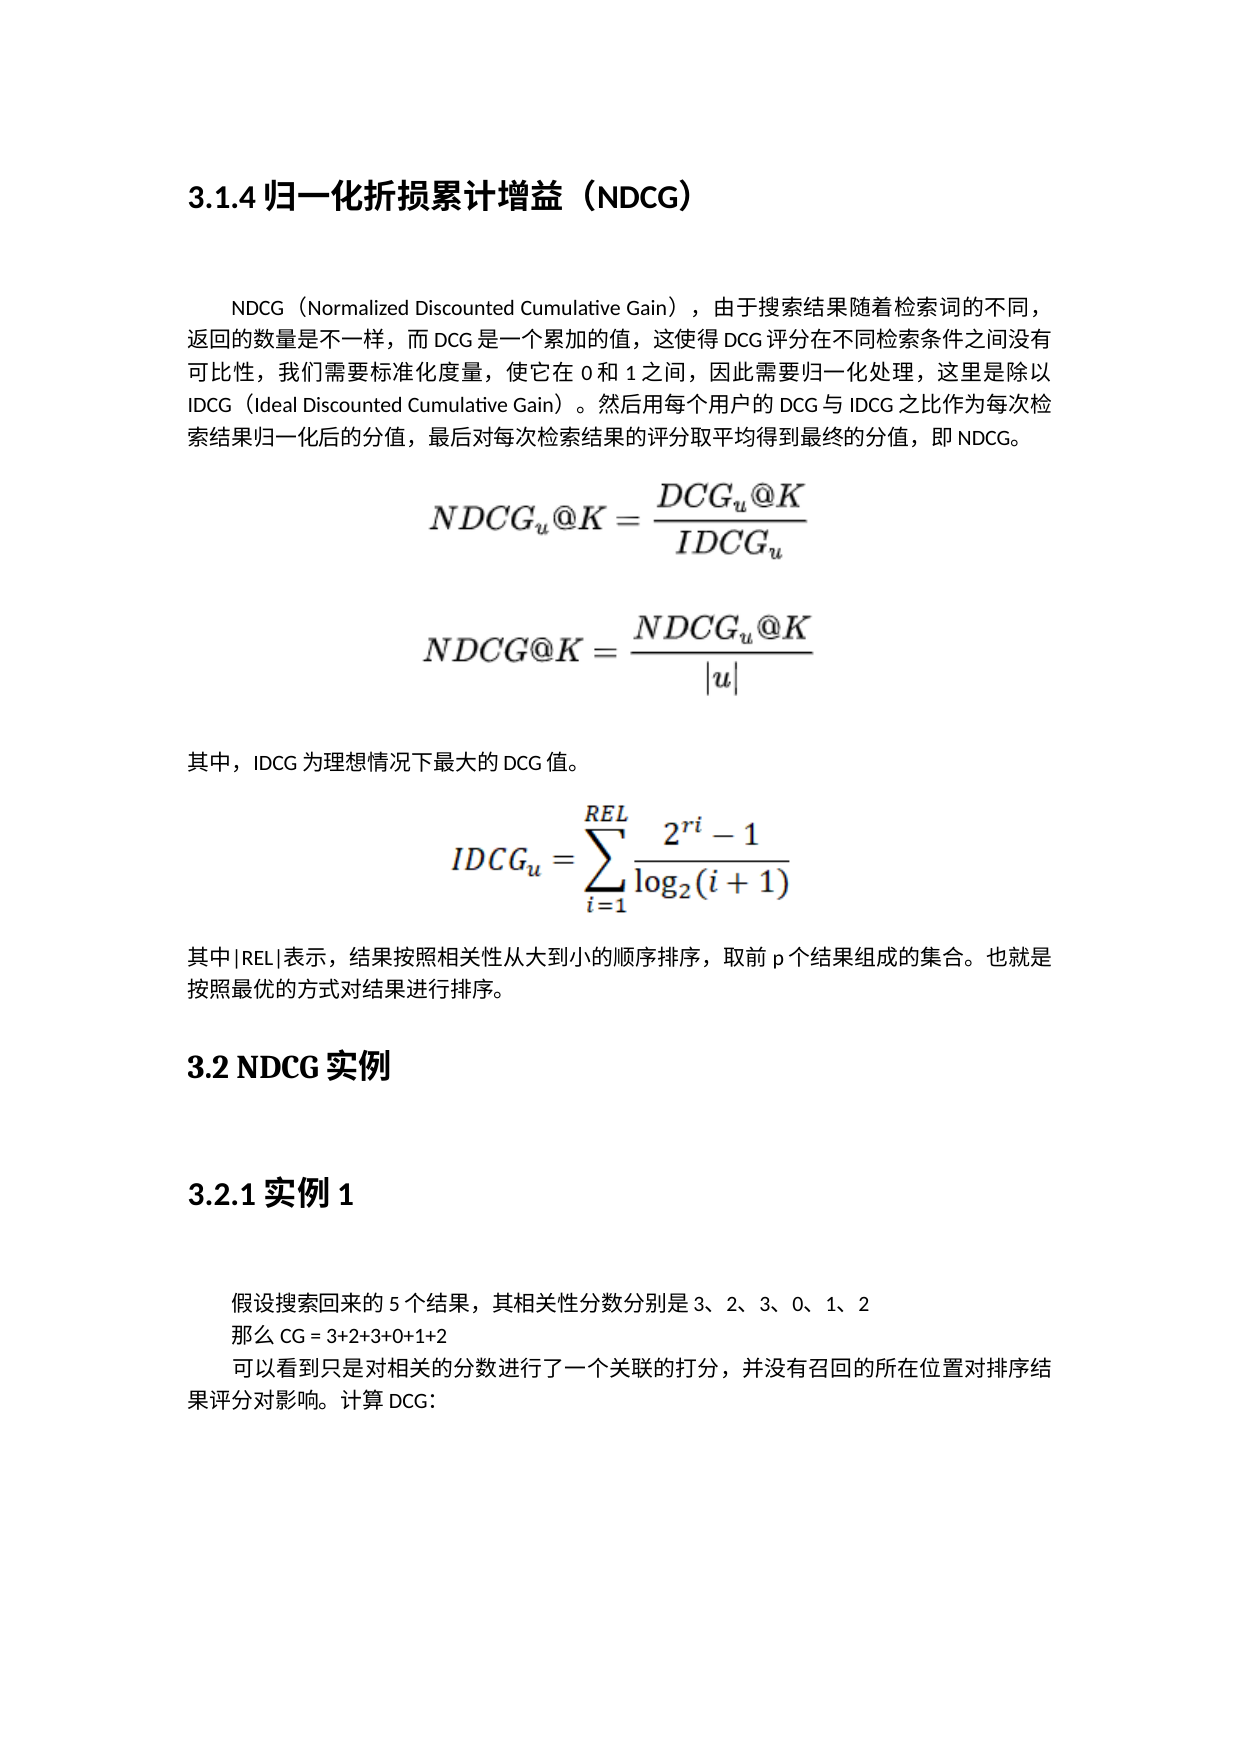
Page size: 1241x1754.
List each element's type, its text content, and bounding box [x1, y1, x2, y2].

subtitle 3.1.4 归一化折损累计增益（NDCG） [187, 162, 1053, 227]
text 可以看到只是对相关的分数进行了一个关联的打分，并没有召回的所在位置对排序结果评分对影响。计算DCG： [187, 1351, 1053, 1416]
text NDCG（Normalized Discounted Cumulative Gain），由于搜索结果随着检索词的不同，返回的数量是不一样，而DCG是一个累加的值，这使得DCG评分在不同检索条件之间没有可比性，我们需要标准化度量，使它在0和1之间，因此需要归一化处理，这里是除以IDCG（Ideal Discounted Cumulative Gain）。然后用每个用户的DCG与IDCG之比作为每次检索结果归一化后的分值，最后对每次检索结果的评分取平均得到最终的分值，即NDCG。 [187, 289, 1053, 452]
text 那么 CG = 3+2+3+0+1+2 [187, 1318, 1053, 1351]
picture [399, 451, 842, 718]
text 其中|REL|表示，结果按照相关性从大到小的顺序排序，取前p个结果组成的集合。也就是按照最优的方式对结果进行排序。 [187, 939, 1053, 1004]
subtitle 3.2 NDCG实例 [187, 1031, 1053, 1096]
text 假设搜索回来的5个结果，其相关性分数分别是3、2、3、0、1、2 [187, 1286, 1053, 1318]
subtitle 3.2.1 实例1 [187, 1158, 1053, 1223]
picture [431, 776, 810, 933]
text 其中，IDCG为理想情况下最大的DCG值。 [187, 744, 1053, 777]
